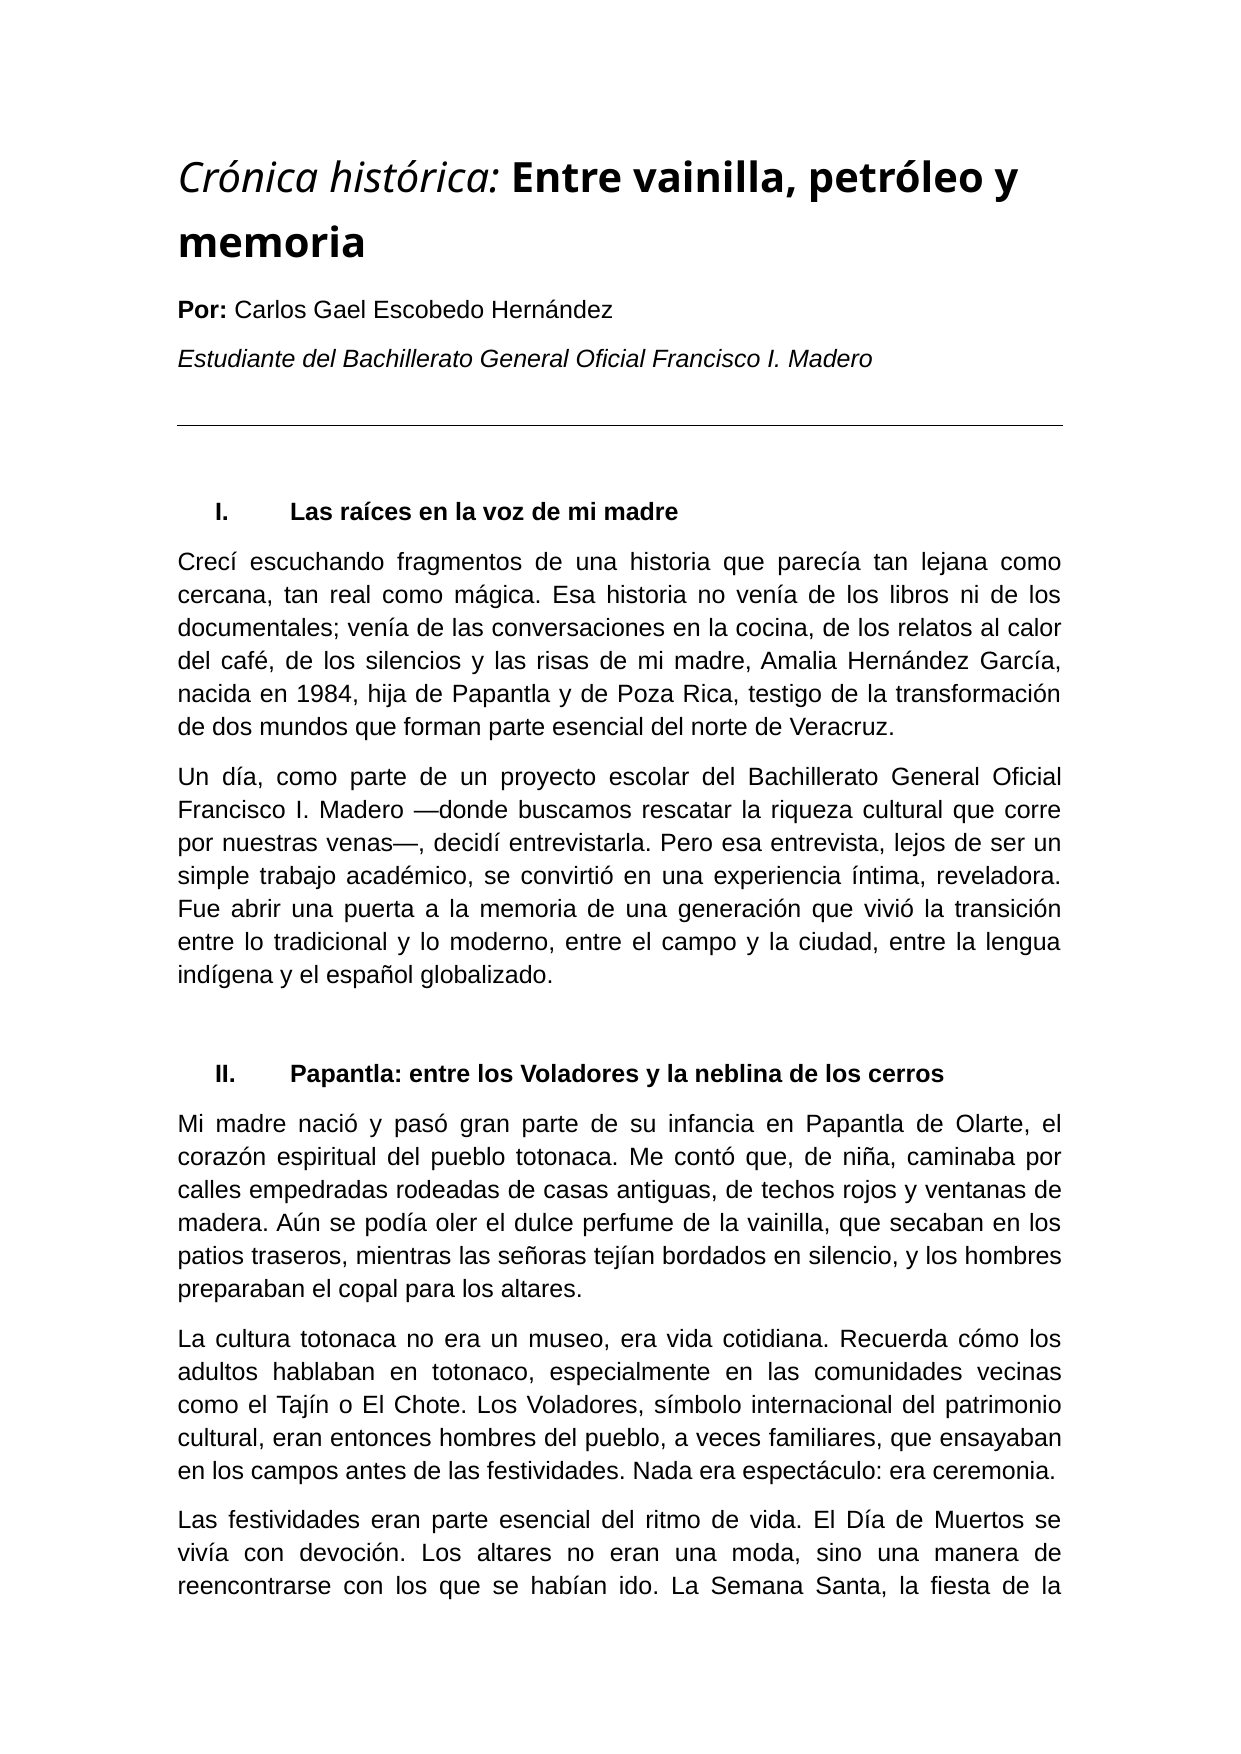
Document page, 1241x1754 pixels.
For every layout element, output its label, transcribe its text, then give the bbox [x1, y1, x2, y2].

text La cultura totonaca no era un museo, era vida cotidiana. Recuerda cómo los adultos hablaban en totonaco, especialmente en las comunidades vecinas como el Tajín o El Chote. Los Voladores, símbolo internacional del patrimonio cultural, eran entonces hombres del pueblo, a veces familiares, que ensayaban en los campos antes de las festividades. Nada era espectáculo: era ceremonia. [177, 1323, 1063, 1484]
text Estudiante del Bachillerato General Oficial Francisco I. Madero [177, 344, 1063, 373]
list Papantla: entre los Voladores y la neblina de los cerros [215, 1059, 1063, 1088]
text Mi madre nació y pasó gran parte de su infancia en Papantla de Olarte, el corazón espiritual del pueblo totonaca. Me contó que, de niña, caminaba por calles empedradas rodeadas de casas antiguas, de techos rojos y ventanas de madera. Aún se podía oler el dulce perfume de la vainilla, que secaban en los patios traseros, mientras las señoras tejían bordados en silencio, y los hombres preparaban el copal para los altares. [177, 1109, 1063, 1303]
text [177, 1505, 1063, 1600]
text Crónica histórica: Entre vainilla, petróleo y memoria [177, 148, 1063, 269]
text Por: Carlos Gael Escobedo Hernández [177, 295, 1063, 323]
list Las raíces en la voz de mi madre [215, 497, 1063, 526]
text Crecí escuchando fragmentos de una historia que parecía tan lejana como cercana, tan real como mágica. Esa historia no venía de los libros ni de los documentales; venía de las conversaciones en la cocina, de los relatos al calor del café, de los silencios y las risas de mi madre, Amalia Hernández García, nacida en 1984, hija de Papantla y de Poza Rica, testigo de la transformación de dos mundos que forman parte esencial del norte de Veracruz. [177, 547, 1063, 741]
text Un día, como parte de un proyecto escolar del Bachillerato General Oficial Francisco I. Madero —donde buscamos rescatar la riqueza cultural que corre por nuestras venas—, decidí entrevistarla. Pero esa entrevista, lejos de ser un simple trabajo académico, se convirtió en una experiencia íntima, reveladora. Fue abrir una puerta a la memoria de una generación que vivió la transición entre lo tradicional y lo moderno, entre el campo y la ciudad, entre la lengua indígena y el español globalizado. [177, 762, 1063, 988]
